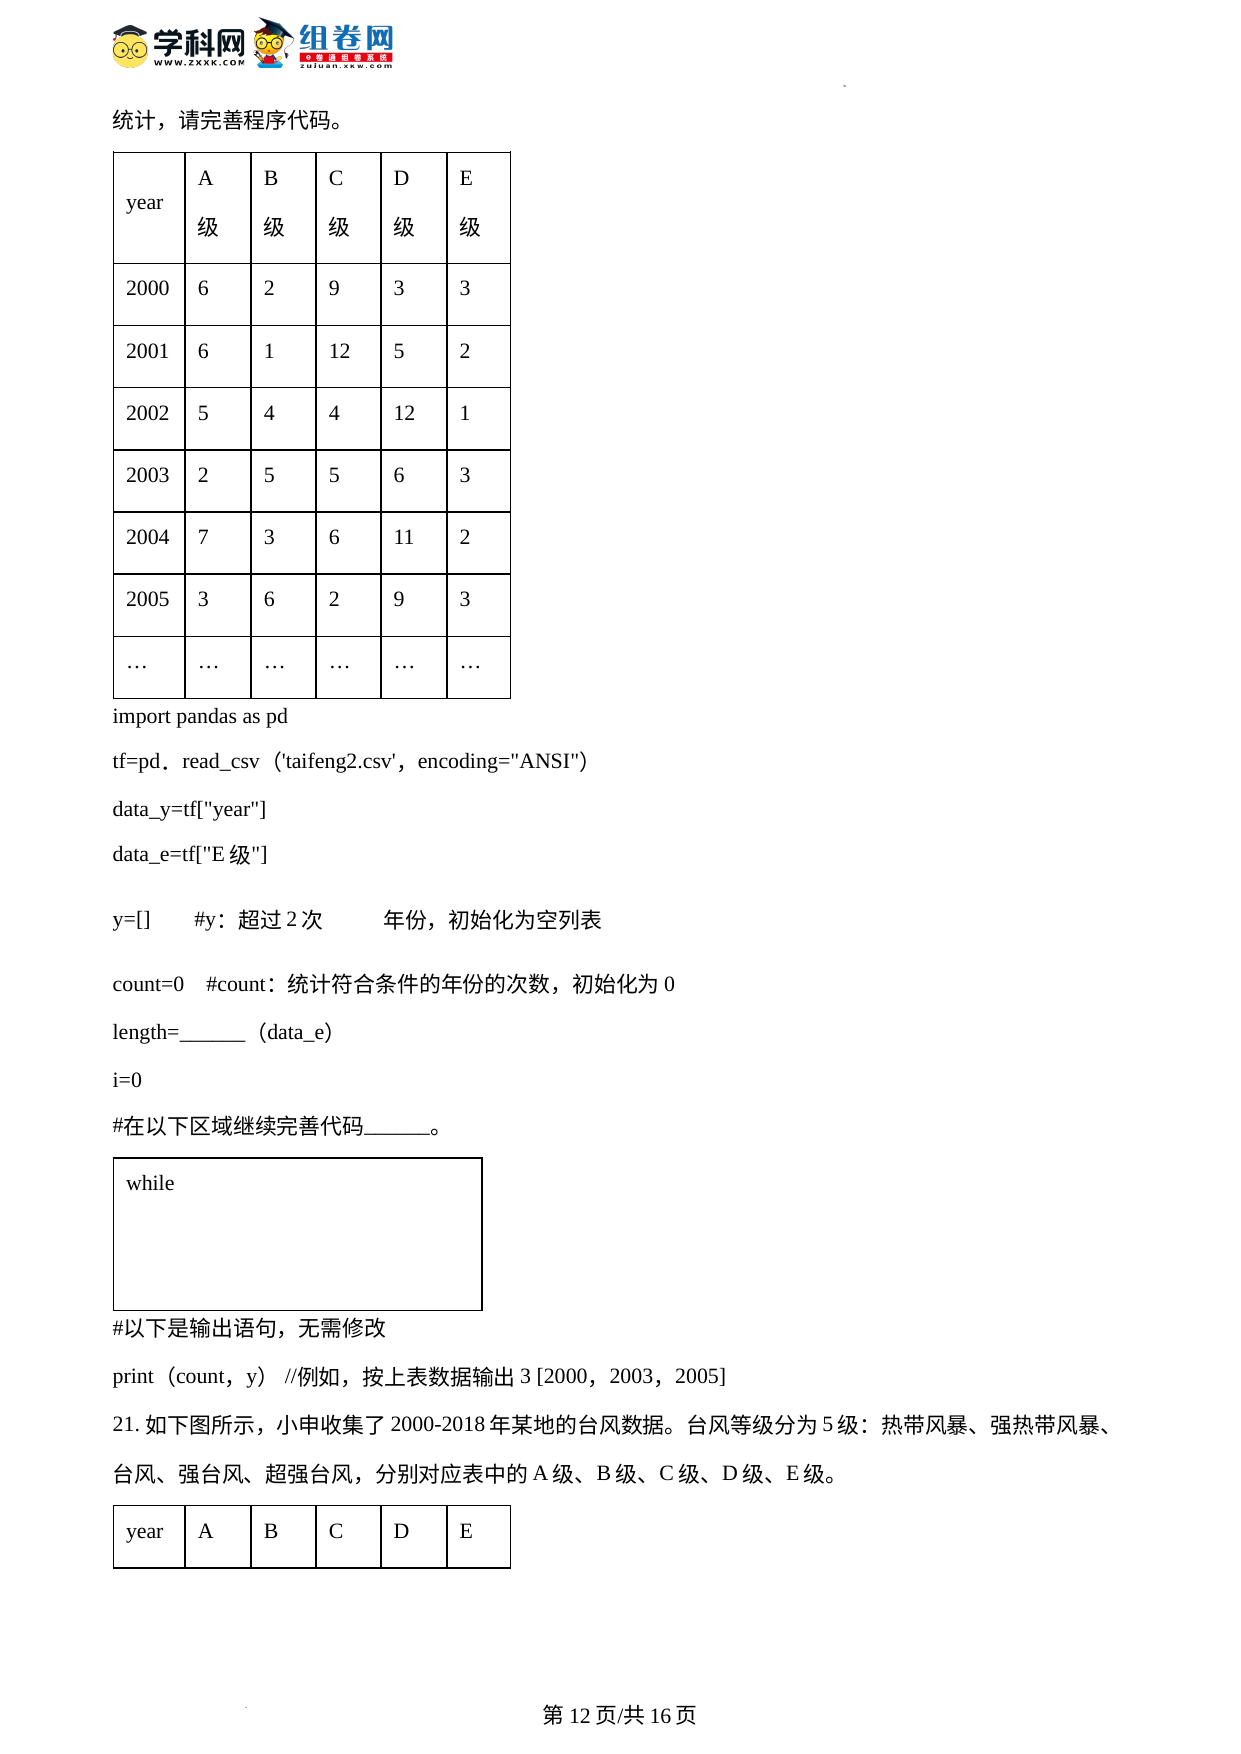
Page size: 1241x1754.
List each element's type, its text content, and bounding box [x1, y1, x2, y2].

table_cell 12 [382, 388, 446, 449]
table_cell 2 [317, 575, 380, 636]
table_header B级 [252, 153, 315, 262]
table_cell 1 [448, 388, 510, 449]
table_cell 1 [252, 326, 315, 387]
table_header while [114, 1159, 481, 1309]
text i=0 [112, 1064, 1128, 1096]
picture [253, 17, 393, 68]
table_cell 7 [186, 513, 250, 573]
text #以下是输出语句，无需修改 [112, 1311, 1128, 1343]
table_cell 2 [448, 326, 510, 387]
table_cell 5 [186, 388, 250, 449]
table_cell 3 [186, 575, 250, 636]
table_cell 2002 [114, 388, 184, 449]
table_cell 6 [252, 575, 315, 636]
text print（count，y） //例如，按上表数据输出3 [2000，2003，2005] [112, 1359, 1128, 1392]
table_cell 6 [186, 264, 250, 324]
table_header year [114, 1506, 184, 1567]
table_cell 5 [317, 451, 380, 511]
text y=[] #y：超过2次年份，初始化为空列表 [112, 886, 1128, 951]
table_cell 3 [382, 264, 446, 324]
table_header E级 [448, 1506, 510, 1567]
table_cell … [114, 637, 184, 698]
table_cell 9 [317, 264, 380, 324]
table_header B级 [252, 1506, 315, 1567]
table_cell 2001 [114, 326, 184, 387]
table_cell 2004 [114, 513, 184, 573]
table_cell 9 [382, 575, 446, 636]
table_cell 2003 [114, 451, 184, 511]
text length=______（data_e） [112, 1015, 1128, 1048]
text data_y=tf["year"] [112, 793, 1128, 825]
table_header C级 [317, 1506, 380, 1567]
table_cell … [252, 637, 315, 698]
table_cell 4 [252, 388, 315, 449]
table_cell 3 [448, 264, 510, 324]
table_cell 6 [186, 326, 250, 387]
table_cell 3 [448, 575, 510, 636]
table_header E级 [448, 153, 510, 262]
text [112, 103, 1128, 136]
picture [112, 25, 245, 68]
text count=0 #count：统计符合条件的年份的次数，初始化为0 [112, 967, 1128, 999]
text data_e=tf["E级"] [112, 838, 1128, 870]
table_header C级 [317, 153, 380, 262]
text import pandas as pd [112, 699, 1128, 732]
table_cell 5 [252, 451, 315, 511]
table_cell 2 [252, 264, 315, 324]
text tf=pd．read_csv（'taifeng2.csv'，encoding="ANSI"） [112, 744, 1128, 777]
table_cell … [186, 637, 250, 698]
table_cell 5 [382, 326, 446, 387]
table_cell 3 [448, 451, 510, 511]
table_cell 2 [448, 513, 510, 573]
table_cell 4 [317, 388, 380, 449]
table_cell … [317, 637, 380, 698]
table_cell 6 [317, 513, 380, 573]
table_header A级 [186, 1506, 250, 1567]
table_cell 2000 [114, 264, 184, 324]
text #在以下区域继续完善代码______。 [112, 1109, 1128, 1141]
table_header D级 [382, 153, 446, 262]
table_cell 12 [317, 326, 380, 387]
table_header year [114, 153, 184, 262]
table_cell 2 [186, 451, 250, 511]
table_cell 3 [252, 513, 315, 573]
table_cell 6 [382, 451, 446, 511]
table_header A级 [186, 153, 250, 262]
table_cell … [382, 637, 446, 698]
table_header D级 [382, 1506, 446, 1567]
table_cell 2005 [114, 575, 184, 636]
text 21. 如下图所示，小申收集了2000-2018年某地的台风数据。台风等级分为5级：热带风暴、强热带风暴、台风、强台风、超强台风，分别对应表中的A级、B级、C级、D级、E级。 [112, 1408, 1128, 1489]
table_cell 11 [382, 513, 446, 573]
table_cell … [448, 637, 510, 698]
